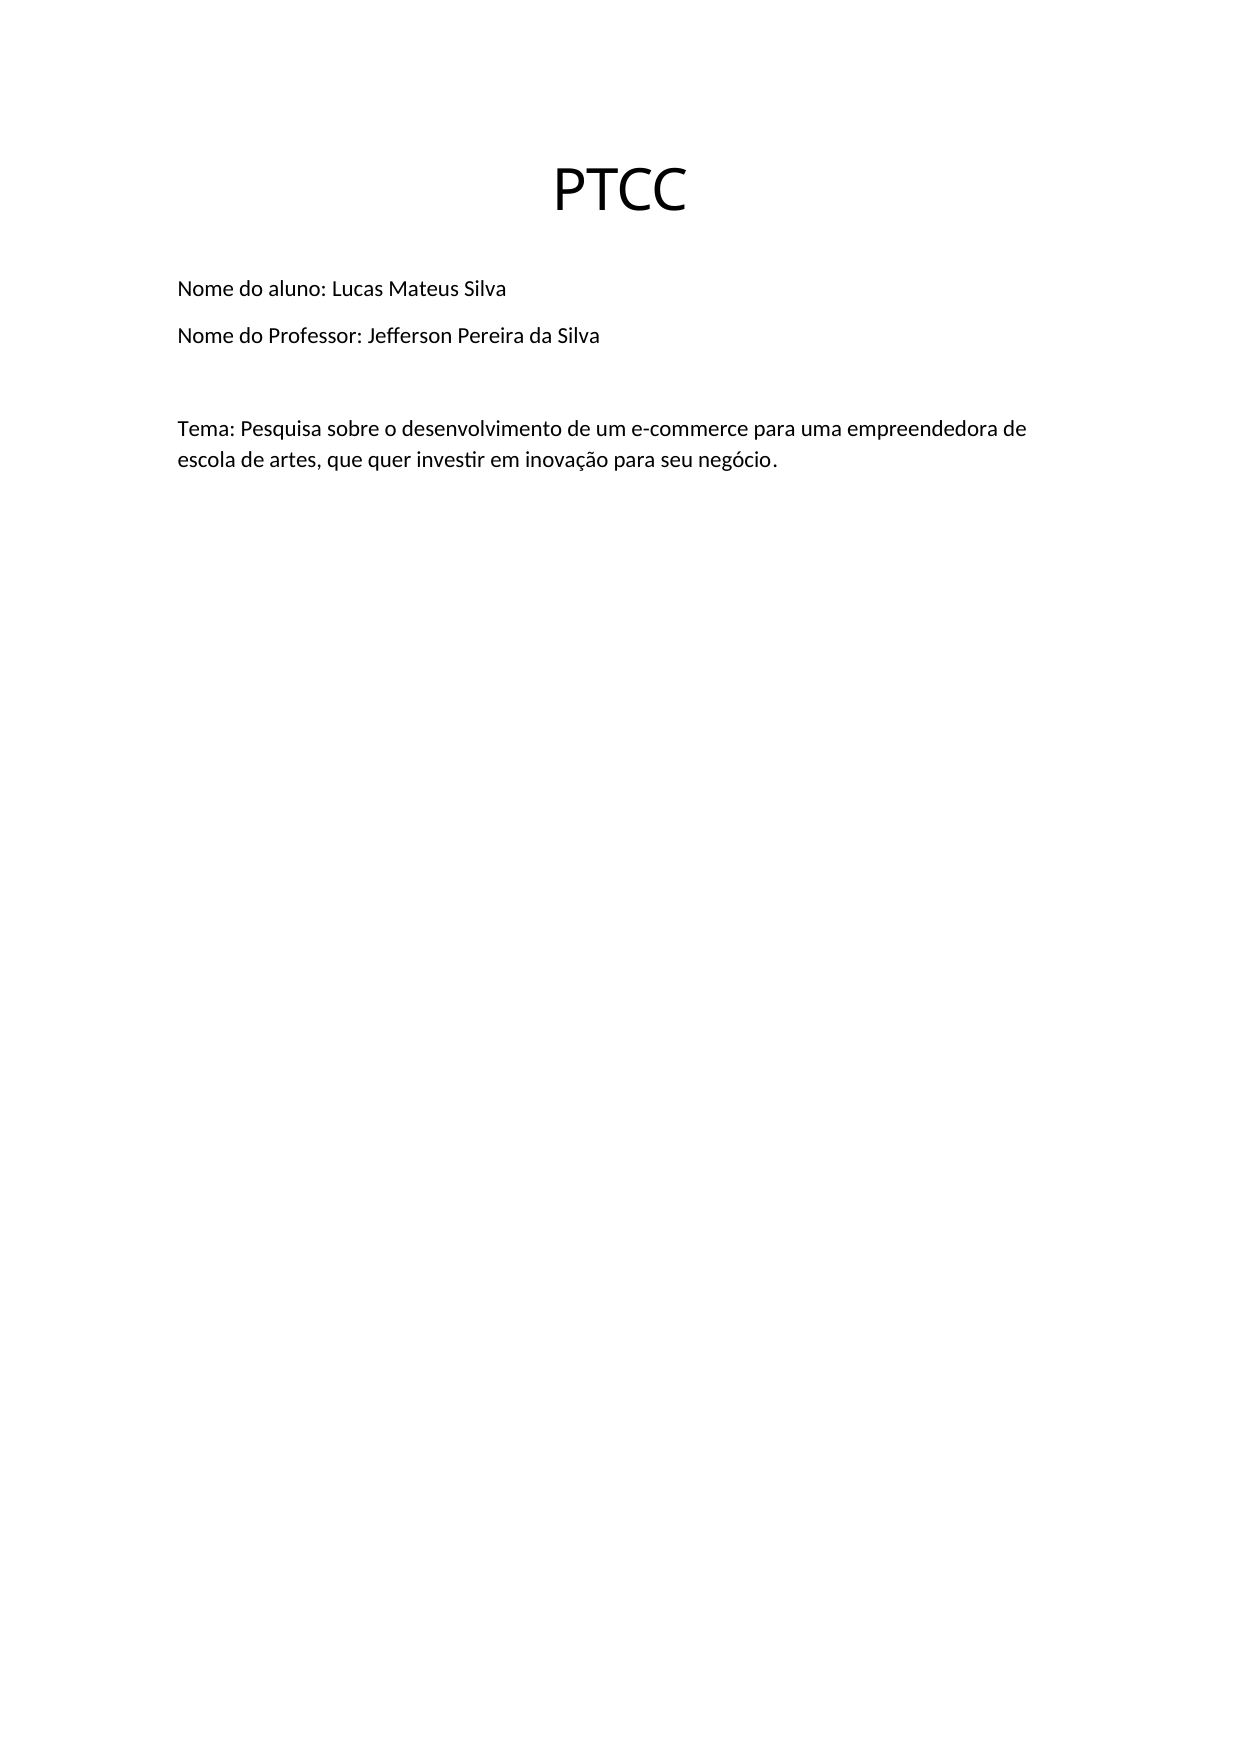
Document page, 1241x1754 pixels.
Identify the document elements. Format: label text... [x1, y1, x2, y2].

text Tema: Pesquisa sobre o desenvolvimento de um e-commerce para uma empreendedora de escola de artes, que quer investir em inovação para seu negócio. [177, 414, 1063, 473]
title PTCC [177, 148, 1063, 227]
text Nome do Professor: Jefferson Pereira da Silva [177, 321, 1063, 349]
text Nome do aluno: Lucas Mateus Silva [177, 274, 1063, 302]
